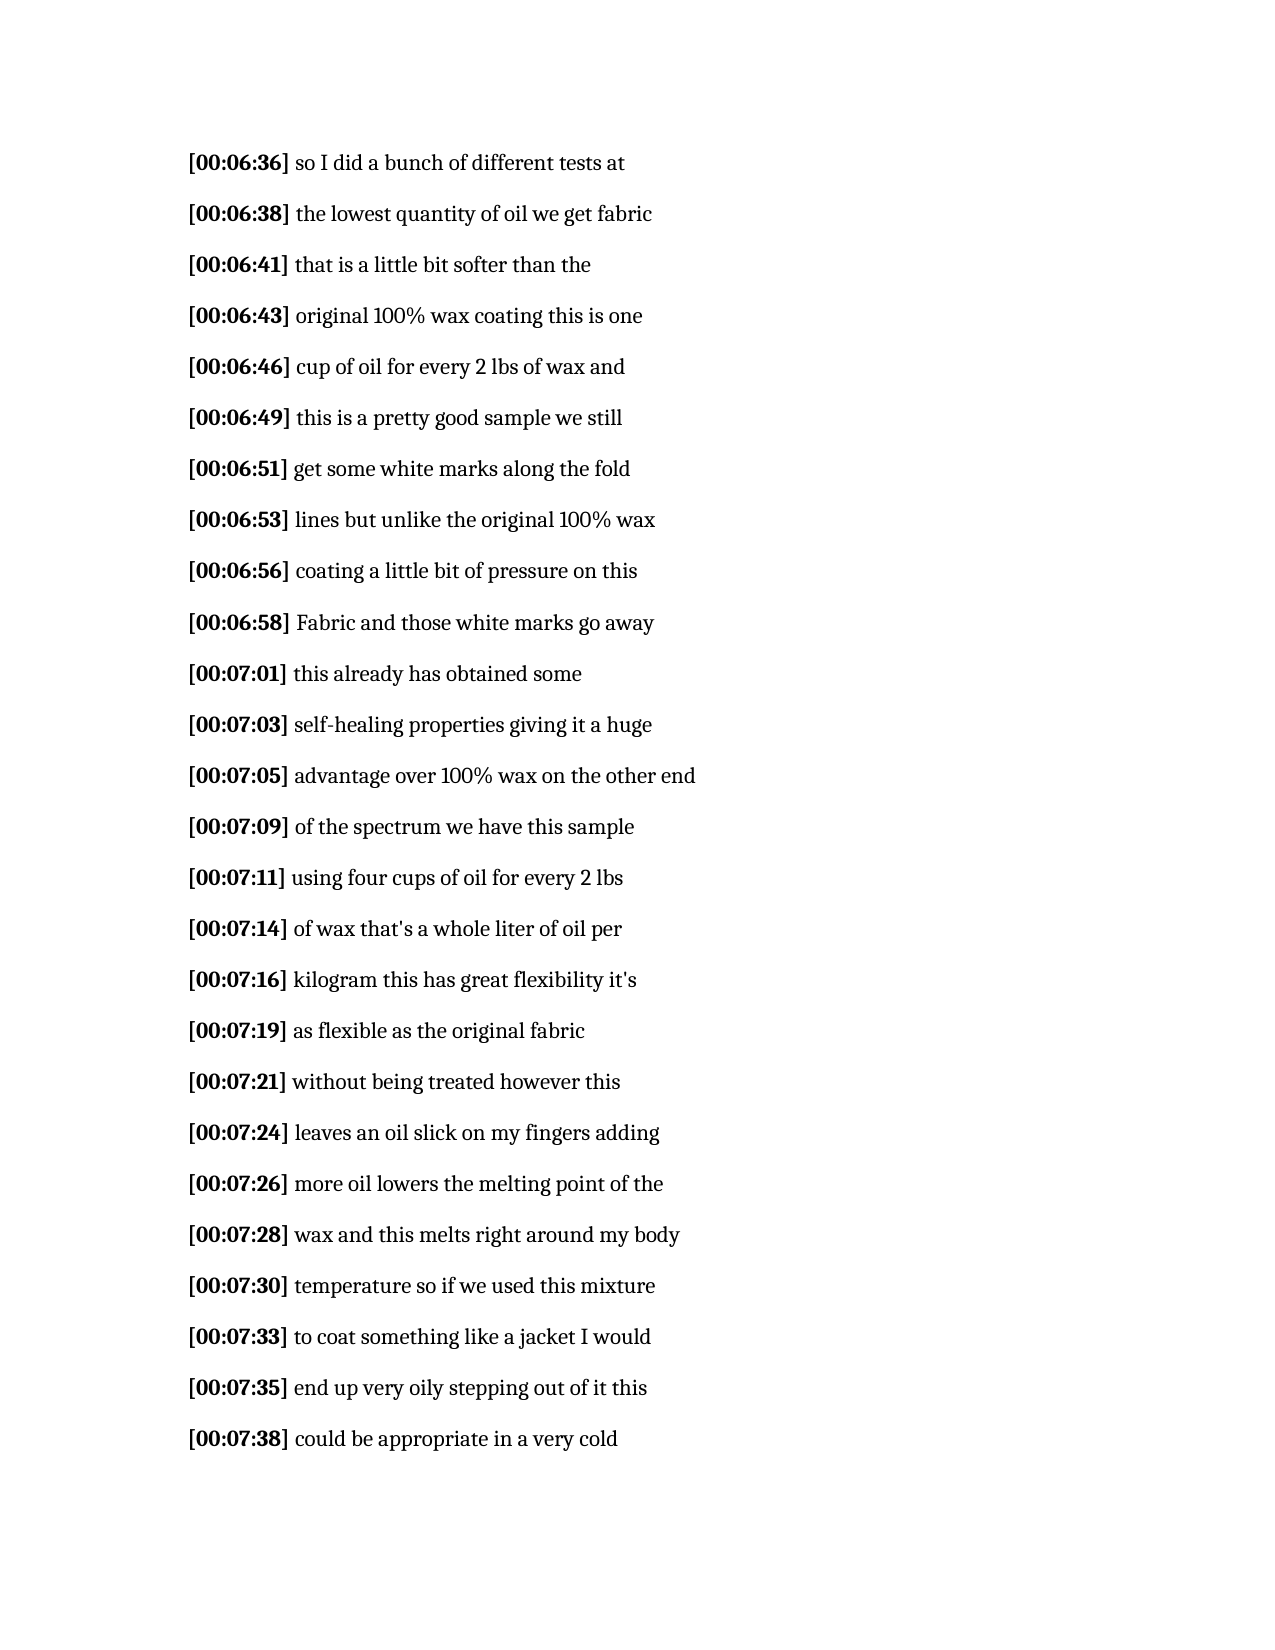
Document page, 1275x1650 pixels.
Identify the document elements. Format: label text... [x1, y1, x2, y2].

text [00:07:21] without being treated however this [187, 1069, 1087, 1095]
text [00:06:53] lines but unlike the original 100% wax [187, 507, 1087, 534]
text [00:07:19] as flexible as the original fabric [187, 1018, 1087, 1044]
text [00:06:38] the lowest quantity of oil we get fabric [187, 201, 1087, 227]
text [00:07:24] leaves an oil slick on my fingers adding [187, 1120, 1087, 1146]
text [00:06:46] cup of oil for every 2 lbs of wax and [187, 354, 1087, 381]
text [00:07:35] end up very oily stepping out of it this [187, 1375, 1087, 1401]
text [00:06:36] so I did a bunch of different tests at [187, 150, 1087, 176]
text [00:07:33] to coat something like a jacket I would [187, 1324, 1087, 1350]
text [00:07:09] of the spectrum we have this sample [187, 813, 1087, 840]
text [00:06:56] coating a little bit of pressure on this [187, 558, 1087, 585]
text [00:07:16] kilogram this has great flexibility it's [187, 967, 1087, 993]
text [00:06:49] this is a pretty good sample we still [187, 405, 1087, 432]
text [00:06:41] that is a little bit softer than the [187, 252, 1087, 278]
text [00:07:14] of wax that's a whole liter of oil per [187, 916, 1087, 942]
text [00:07:28] wax and this melts right around my body [187, 1222, 1087, 1248]
text [00:07:01] this already has obtained some [187, 660, 1087, 687]
text [00:06:58] Fabric and those white marks go away [187, 609, 1087, 636]
text [00:07:30] temperature so if we used this mixture [187, 1273, 1087, 1299]
text [00:06:43] original 100% wax coating this is one [187, 303, 1087, 329]
text [00:06:51] get some white marks along the fold [187, 456, 1087, 483]
text [00:07:26] more oil lowers the melting point of the [187, 1171, 1087, 1197]
text [00:07:03] self-healing properties giving it a huge [187, 711, 1087, 738]
text [00:07:11] using four cups of oil for every 2 lbs [187, 864, 1087, 891]
text [00:07:05] advantage over 100% wax on the other end [187, 762, 1087, 789]
text [00:07:38] could be appropriate in a very cold [187, 1426, 1087, 1452]
